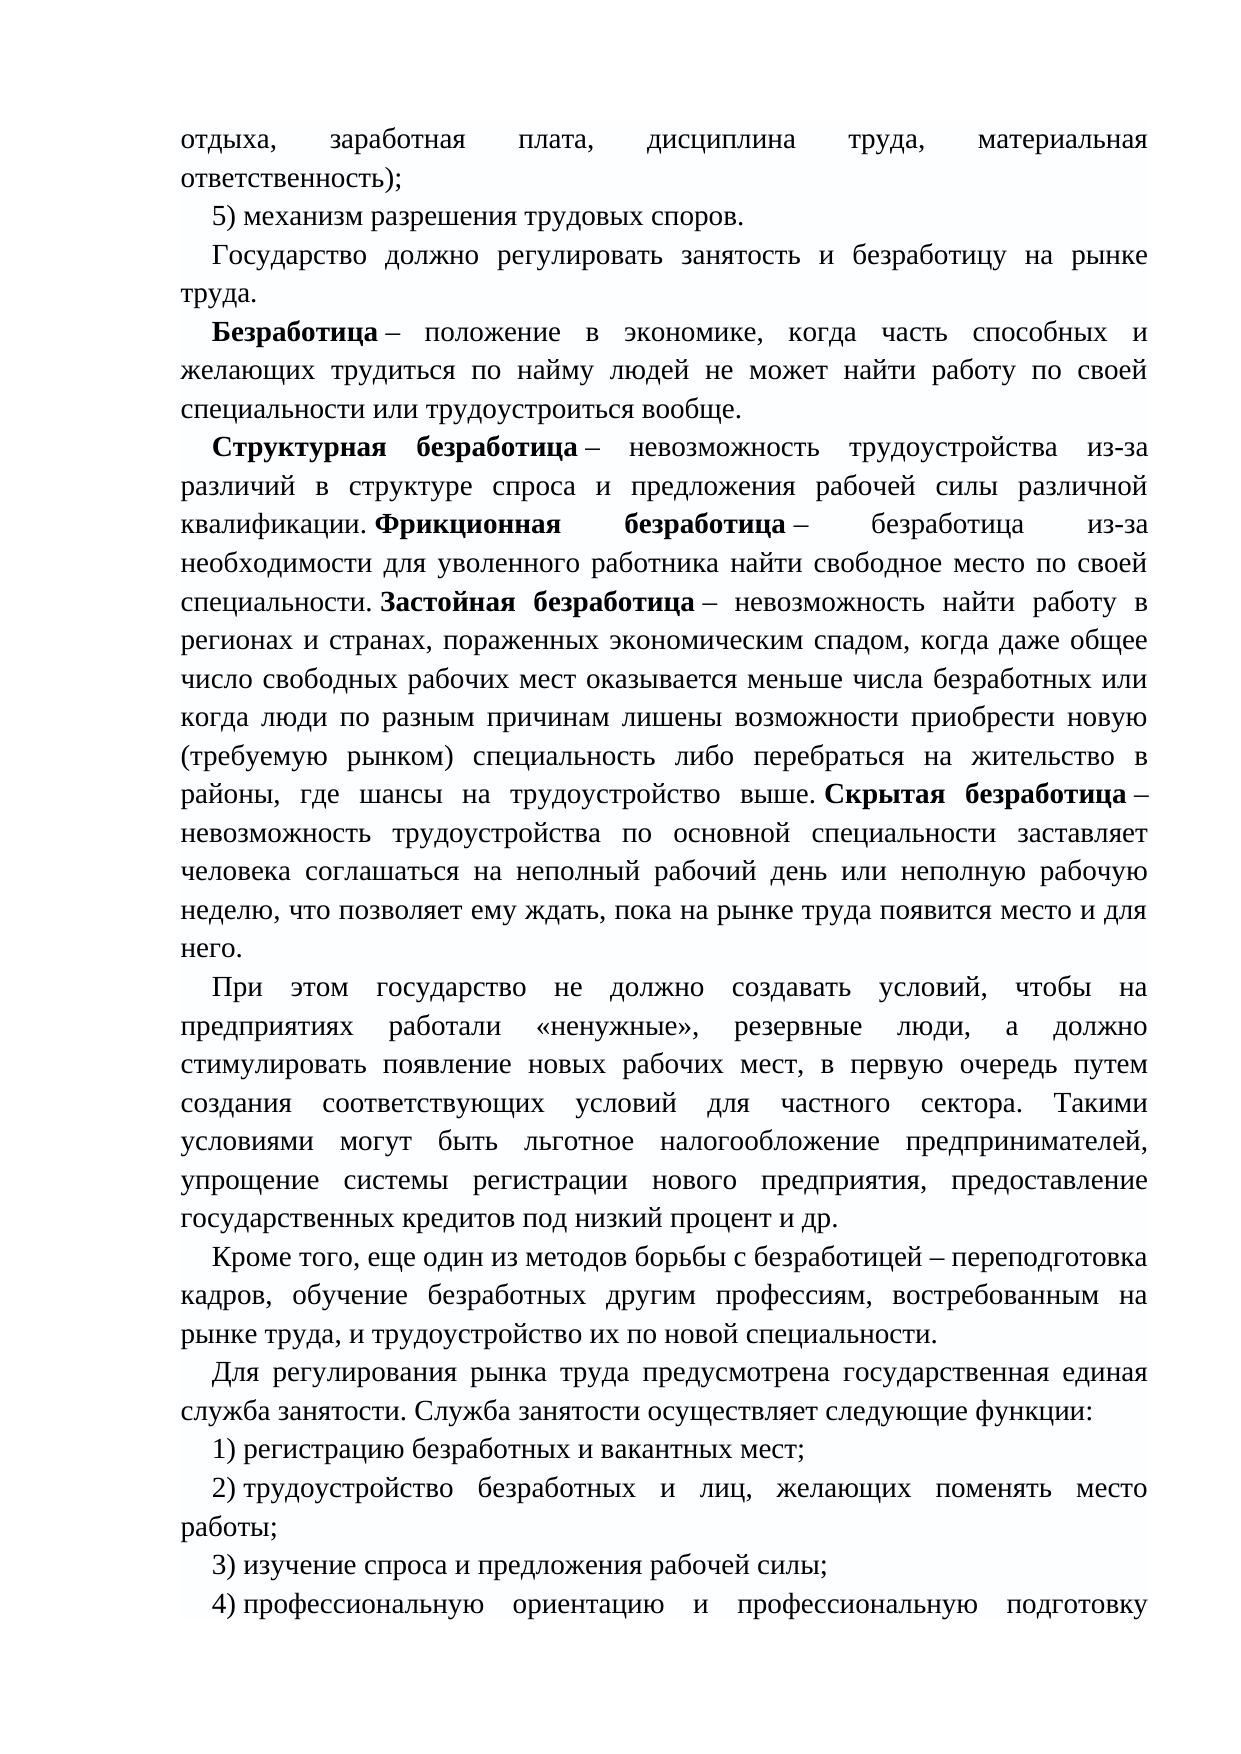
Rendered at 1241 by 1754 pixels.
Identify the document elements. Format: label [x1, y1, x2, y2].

table_cell [177, 118, 1152, 1622]
